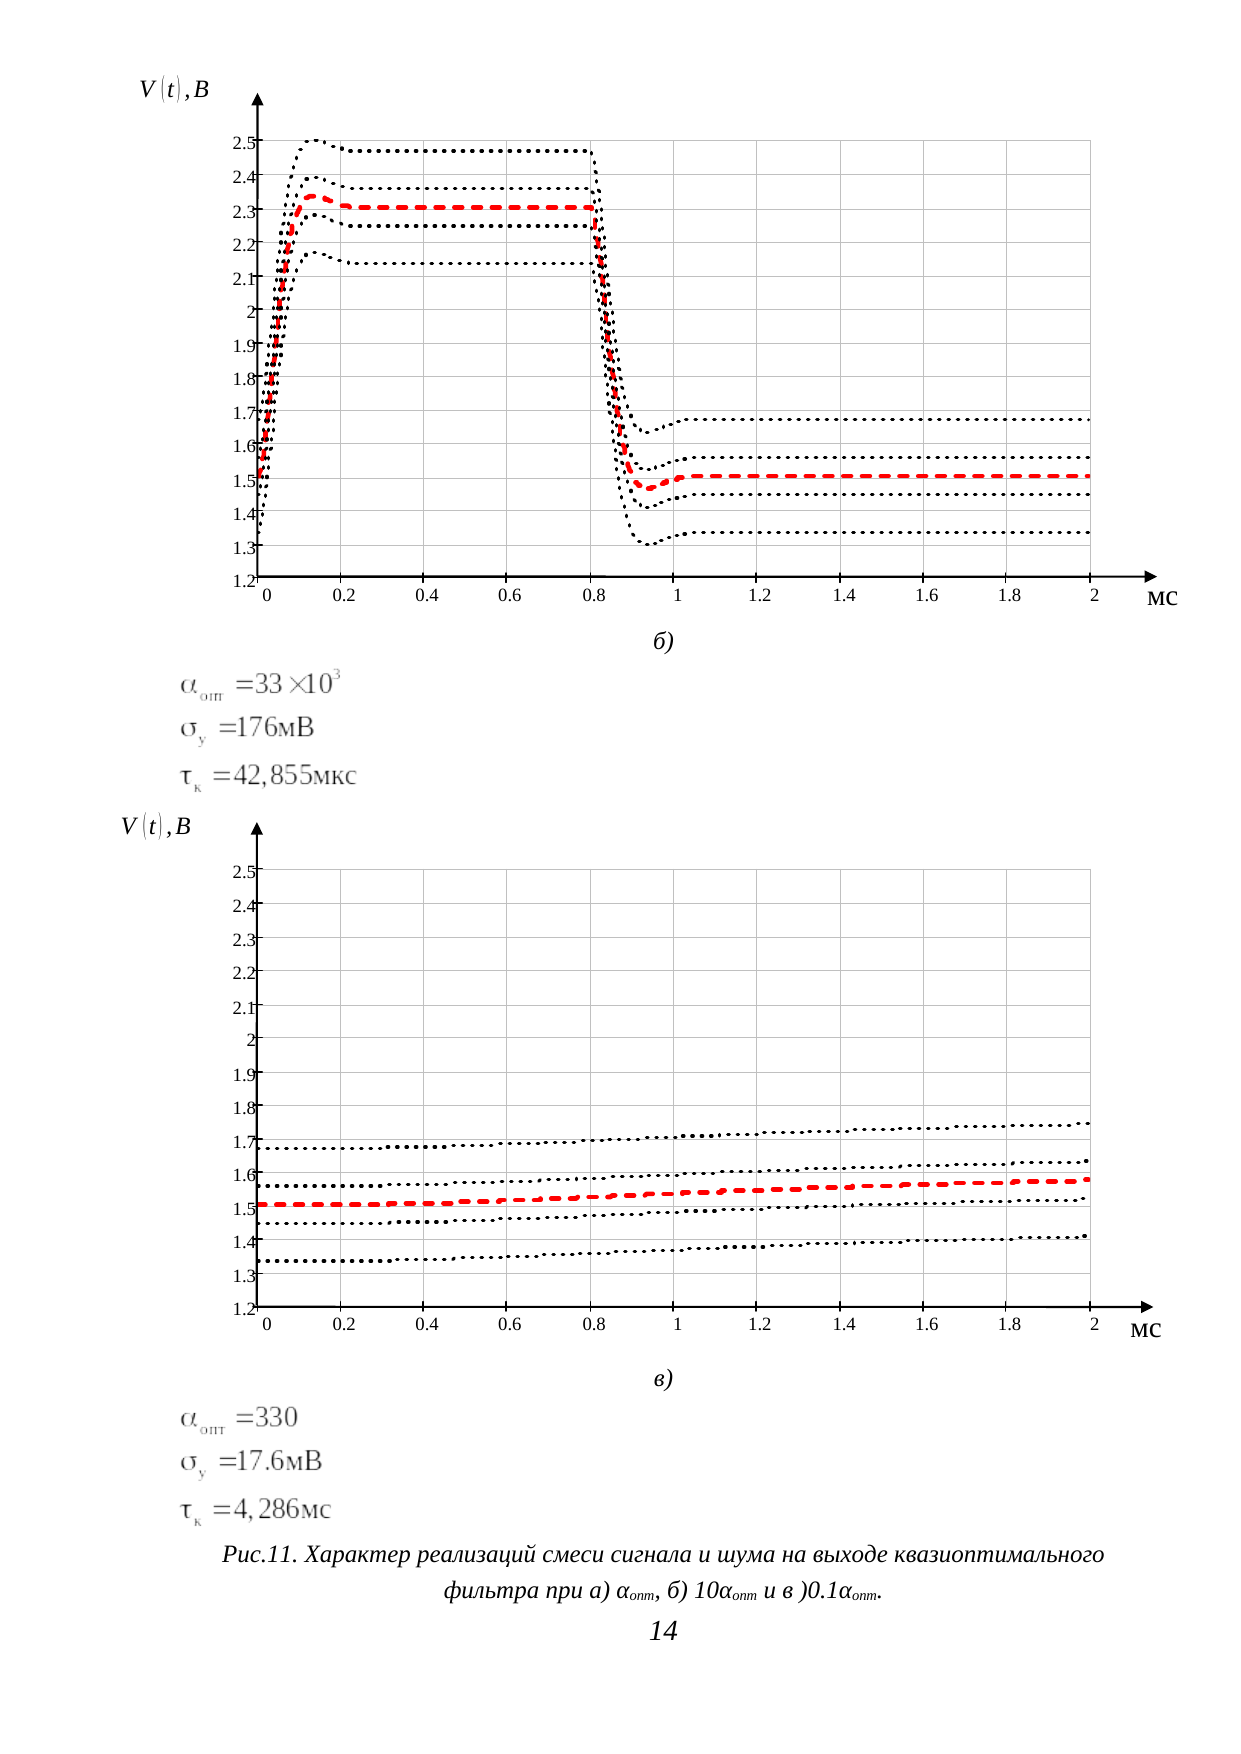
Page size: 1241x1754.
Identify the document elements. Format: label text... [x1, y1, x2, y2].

text б) [177, 626, 1152, 655]
text в) [177, 1363, 1152, 1392]
text Рис.11. Характер реализаций смеси сигнала и шума на выходе квазиоптимального фильтра при а) αопт, б) 10αопт и в )0.1αопт. [177, 1539, 1152, 1604]
